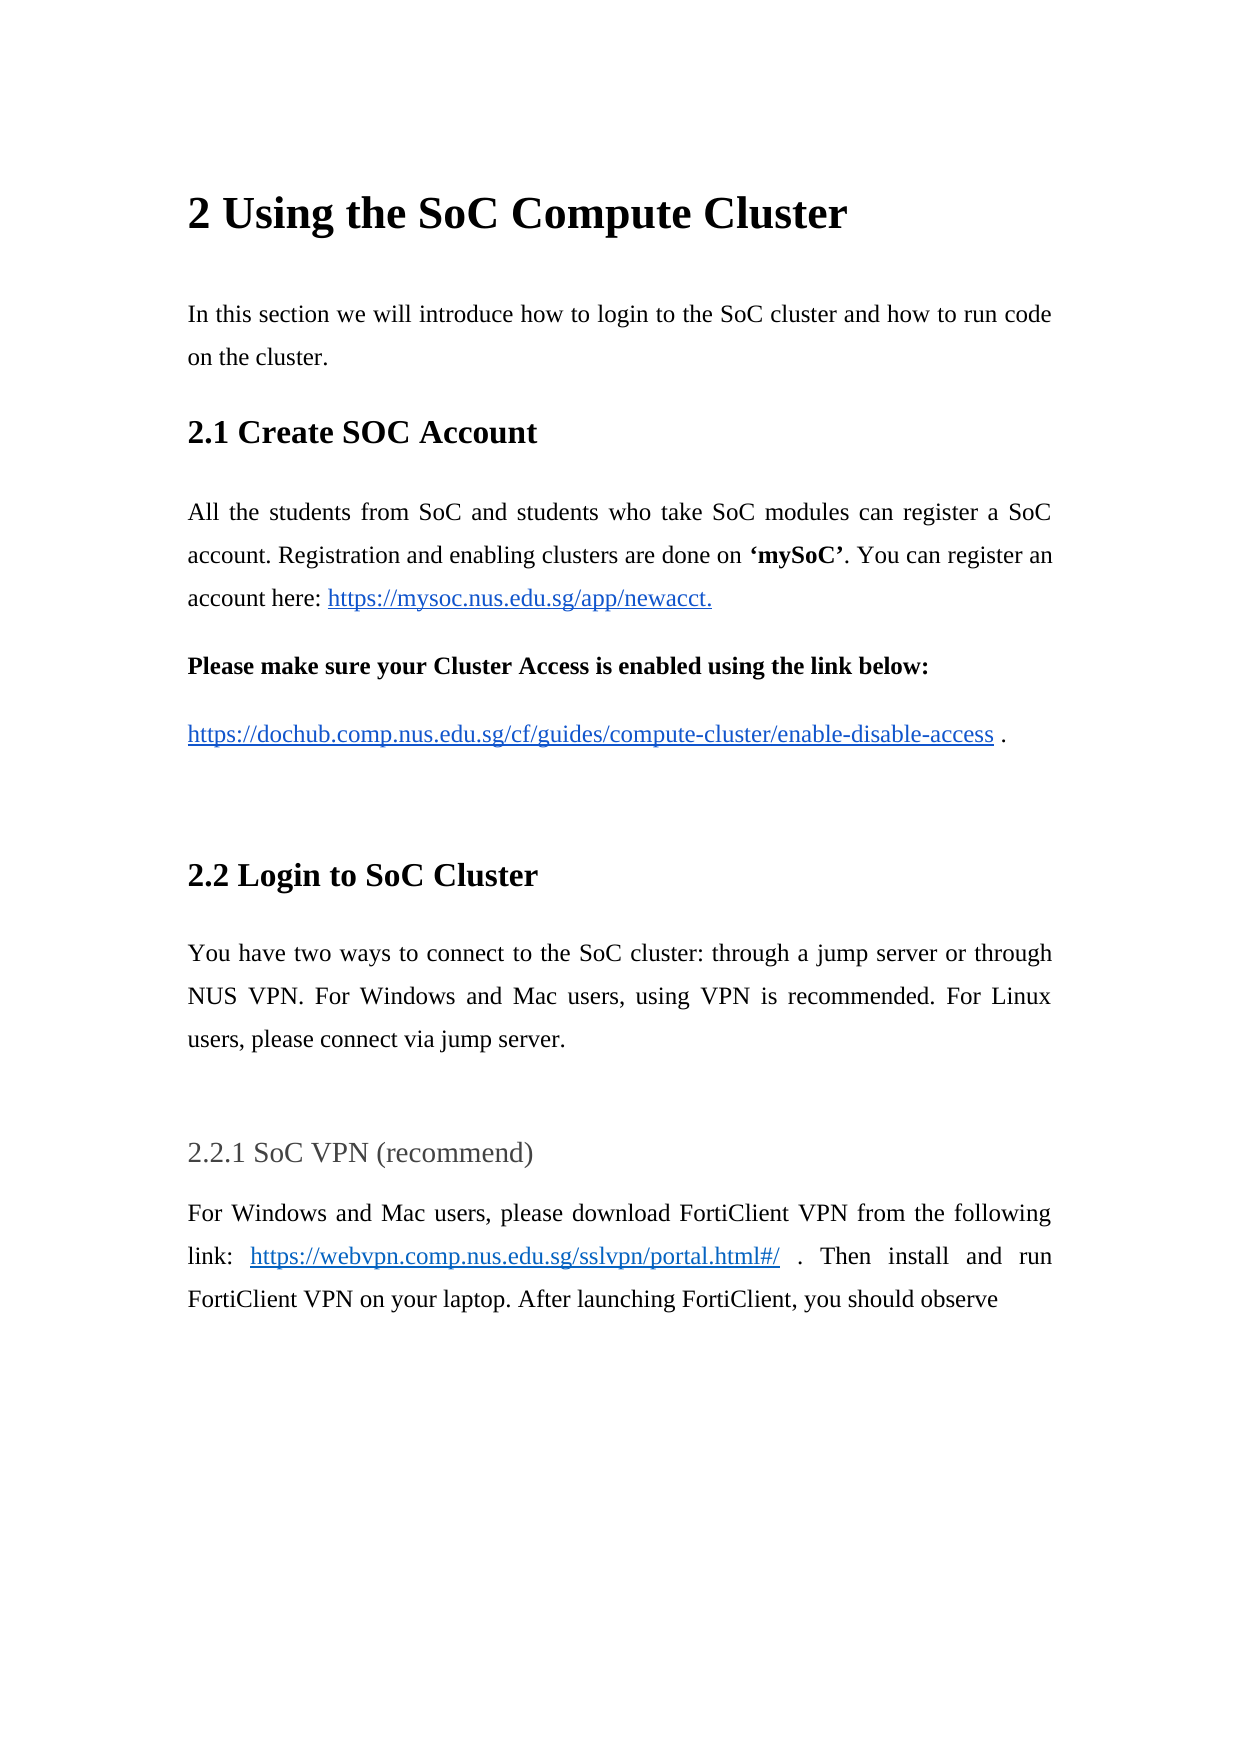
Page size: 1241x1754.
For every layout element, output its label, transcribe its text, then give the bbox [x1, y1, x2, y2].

text Please make sure your Cluster Access is enabled using the link below: [187, 651, 1053, 680]
text For Windows and Mac users, please download FortiClient VPN from the following link: https://webvpn.comp.nus.edu.sg/sslvpn/portal.html#/ . Then install and run FortiClient VPN on your laptop. After launching FortiClient, you should observe [187, 1198, 1053, 1313]
subtitle 2.1 Create SOC Account [187, 412, 1053, 451]
text You have two ways to connect to the SoC cluster: through a jump server or through NUS VPN. For Windows and Mac users, using VPN is recommended. For Linux users, please connect via jump server. [187, 938, 1053, 1053]
text https://dochub.comp.nus.edu.sg/cf/guides/compute-cluster/enable-disable-access . [187, 719, 1053, 748]
subtitle 2 Using the SoC Compute Cluster [187, 185, 1053, 238]
text In this section we will introduce how to login to the SoC cluster and how to run code on the cluster. [187, 299, 1053, 371]
subtitle 2.2.1 SoC VPN (recommend) [187, 1136, 1053, 1169]
text All the students from SoC and students who take SoC modules can register a SoC account. Registration and enabling clusters are done on ‘mySoC’. You can register an account here: https://mysoc.nus.edu.sg/app/newacct. [187, 497, 1053, 612]
subtitle 2.2 Login to SoC Cluster [187, 856, 1053, 894]
